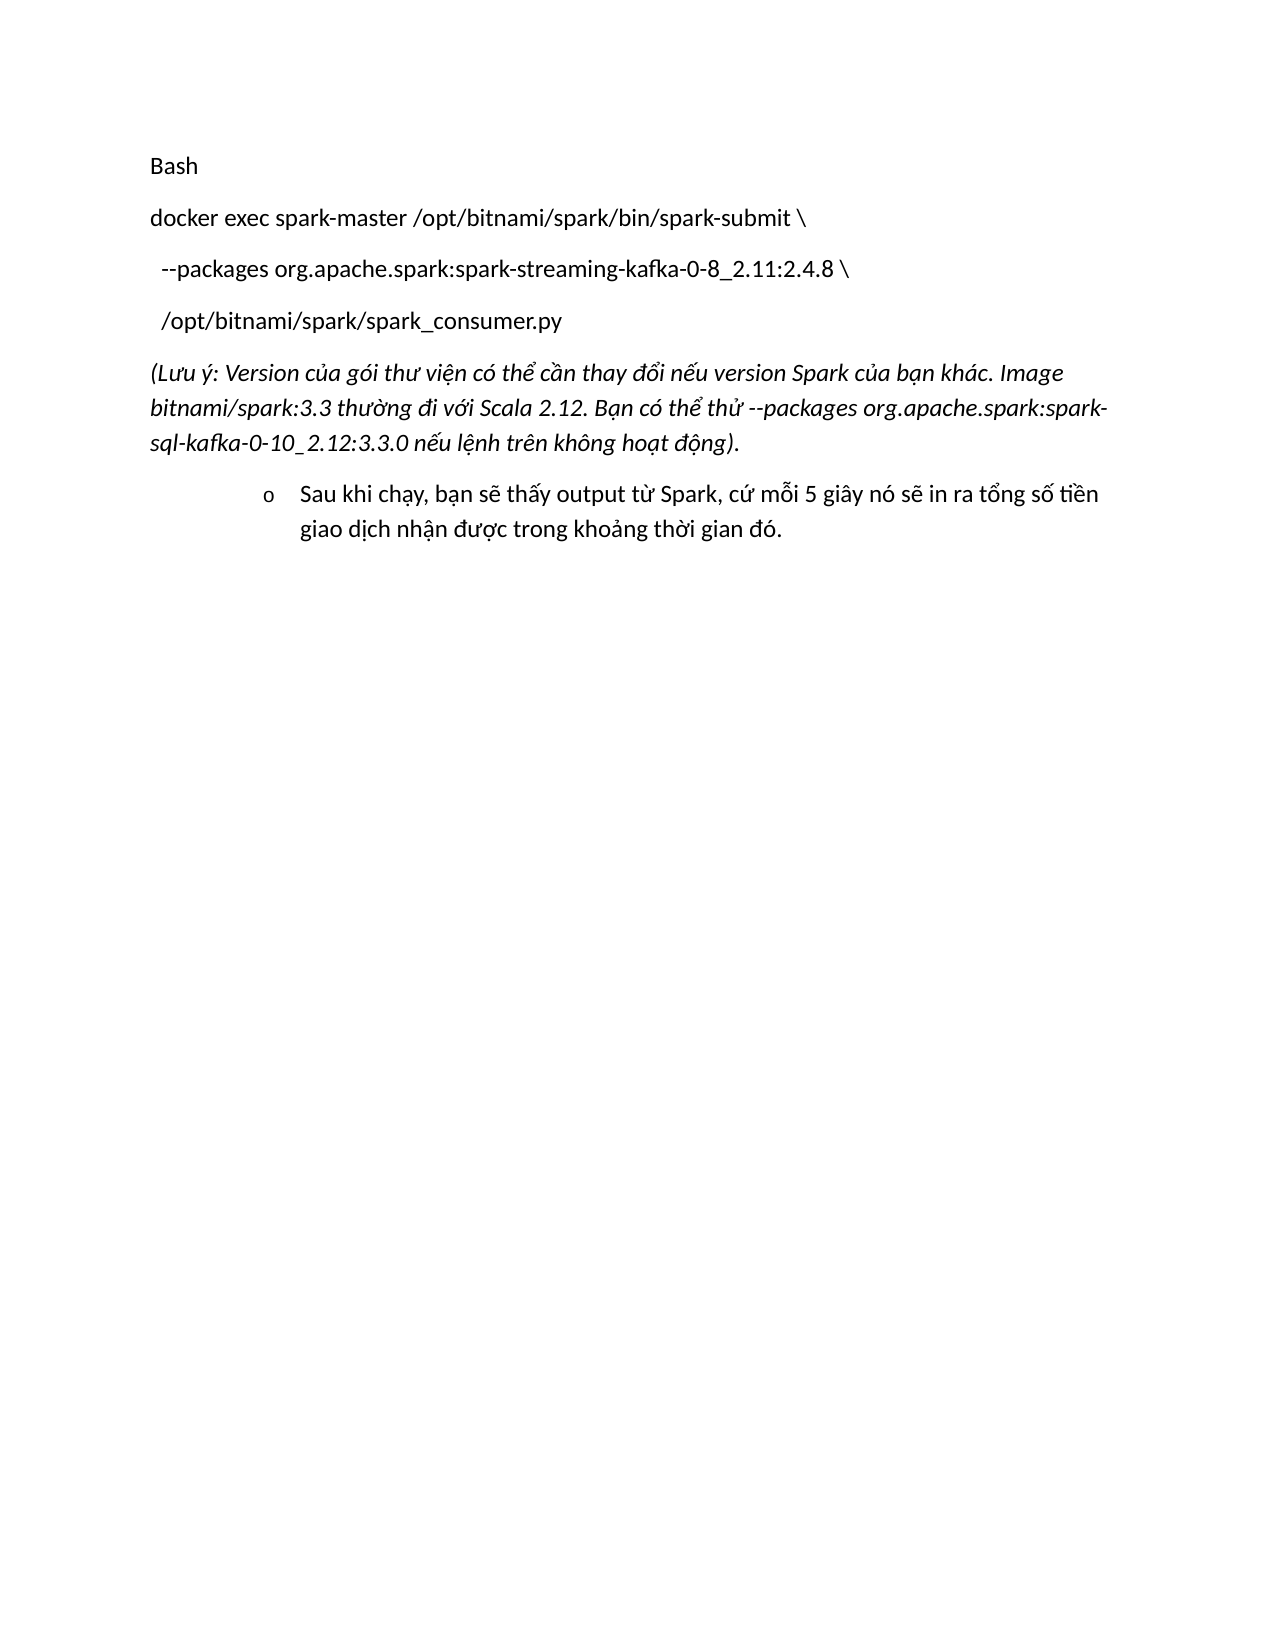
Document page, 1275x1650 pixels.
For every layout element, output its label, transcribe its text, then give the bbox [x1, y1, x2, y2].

text Bash [150, 150, 1125, 181]
text /opt/bitnami/spark/spark_consumer.py [150, 305, 1125, 336]
text --packages org.apache.spark:spark-streaming-kafka-0-8_2.11:2.4.8 \ [150, 253, 1125, 284]
text docker exec spark-master /opt/bitnami/spark/bin/spark-submit \ [150, 202, 1125, 232]
text (Lưu ý: Version của gói thư viện có thể cần thay đổi nếu version Spark của bạn khác. Image bitnami/spark:3.3 thường đi với Scala 2.12. Bạn có thể thử --packages org.apache.spark:spark-sql-kafka-0-10_2.12:3.3.0 nếu lệnh trên không hoạt động). [150, 357, 1125, 457]
list Sau khi chạy, bạn sẽ thấy output từ Spark, cứ mỗi 5 giây nó sẽ in ra tổng số tiền giao dịch nhận được trong khoảng thời gian đó. [262, 478, 1125, 544]
